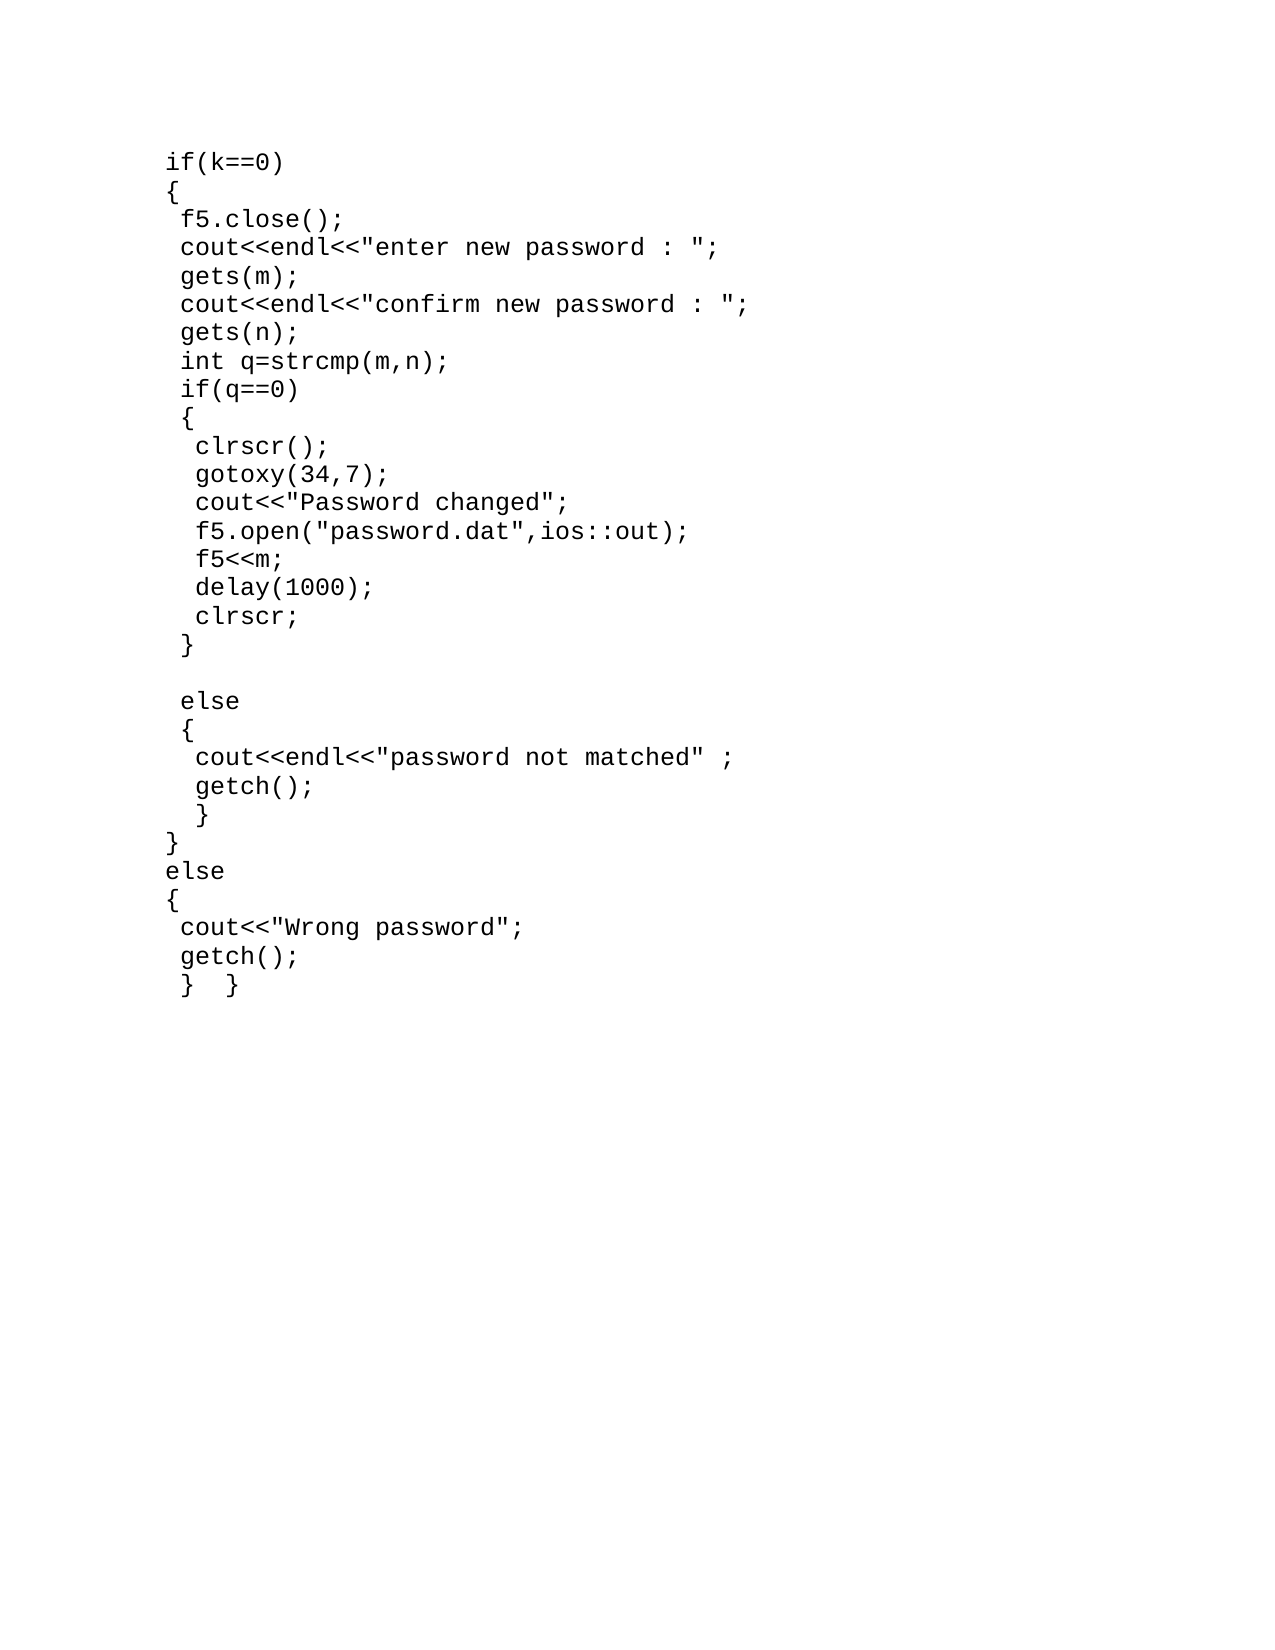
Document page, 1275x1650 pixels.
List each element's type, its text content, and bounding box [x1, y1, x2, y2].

text cout<<"Password changed"; [150, 490, 1125, 518]
text f5.open("password.dat",ios::out); [150, 518, 1125, 547]
text clrscr; [150, 603, 1125, 632]
text delay(1000); [150, 575, 1125, 603]
text if(k==0) [150, 150, 1125, 178]
text gotoxy(34,7); [150, 462, 1125, 490]
text getch(); [150, 773, 1125, 802]
text } [150, 830, 1125, 858]
text else [150, 688, 1125, 717]
text gets(n); [150, 320, 1125, 348]
text } [150, 632, 1125, 660]
text { [150, 717, 1125, 745]
text f5<<m; [150, 547, 1125, 575]
text { [150, 405, 1125, 433]
text { [150, 178, 1125, 207]
text cout<<"Wrong password"; [150, 915, 1125, 943]
text if(q==0) [150, 377, 1125, 405]
text cout<<endl<<"password not matched" ; [150, 745, 1125, 773]
text getch(); [150, 943, 1125, 972]
text f5.close(); [150, 207, 1125, 235]
text clrscr(); [150, 433, 1125, 462]
text } } [150, 972, 1125, 1000]
text { [150, 887, 1125, 915]
text else [150, 858, 1125, 887]
text } [150, 802, 1125, 830]
text int q=strcmp(m,n); [150, 348, 1125, 377]
text cout<<endl<<"enter new password : "; [150, 235, 1125, 263]
text cout<<endl<<"confirm new password : "; [150, 292, 1125, 320]
text gets(m); [150, 263, 1125, 292]
